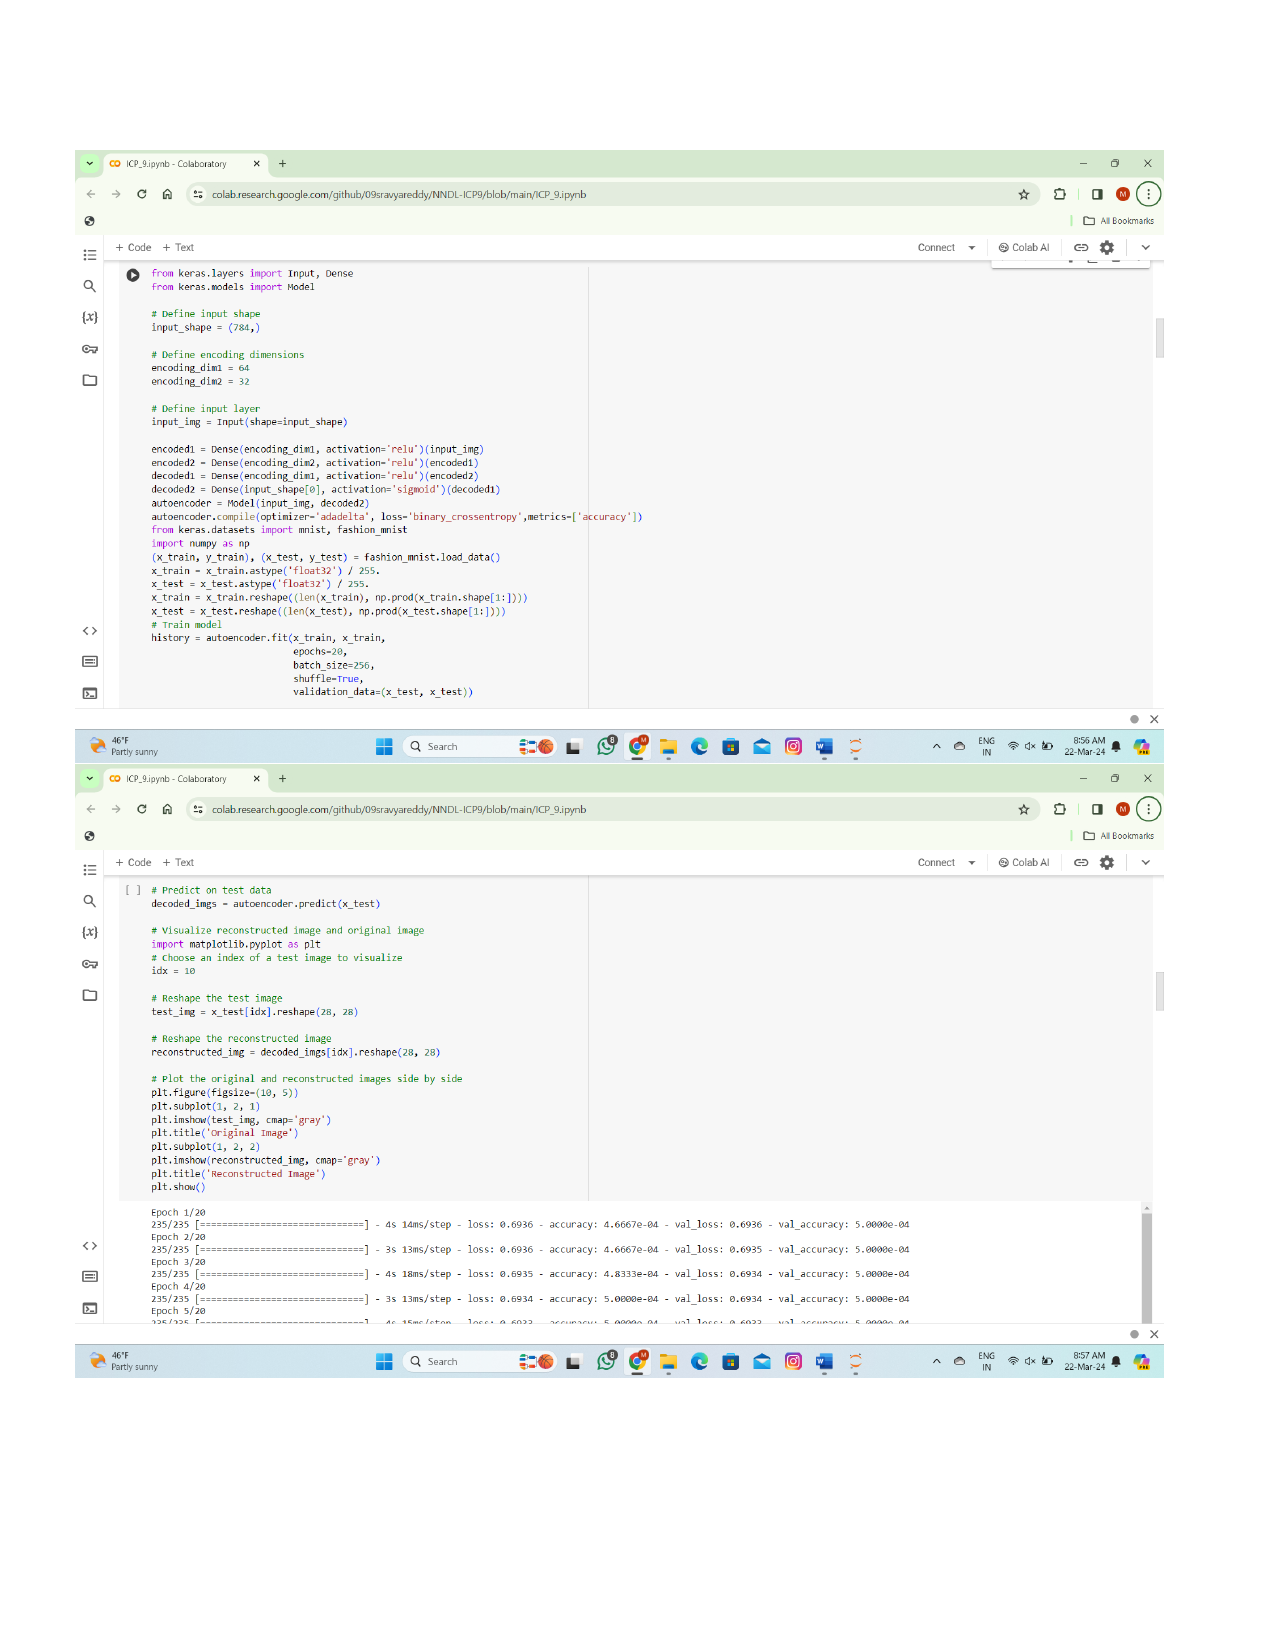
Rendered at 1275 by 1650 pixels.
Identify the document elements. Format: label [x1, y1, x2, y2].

picture [75, 150, 1164, 763]
picture [75, 764, 1164, 1378]
